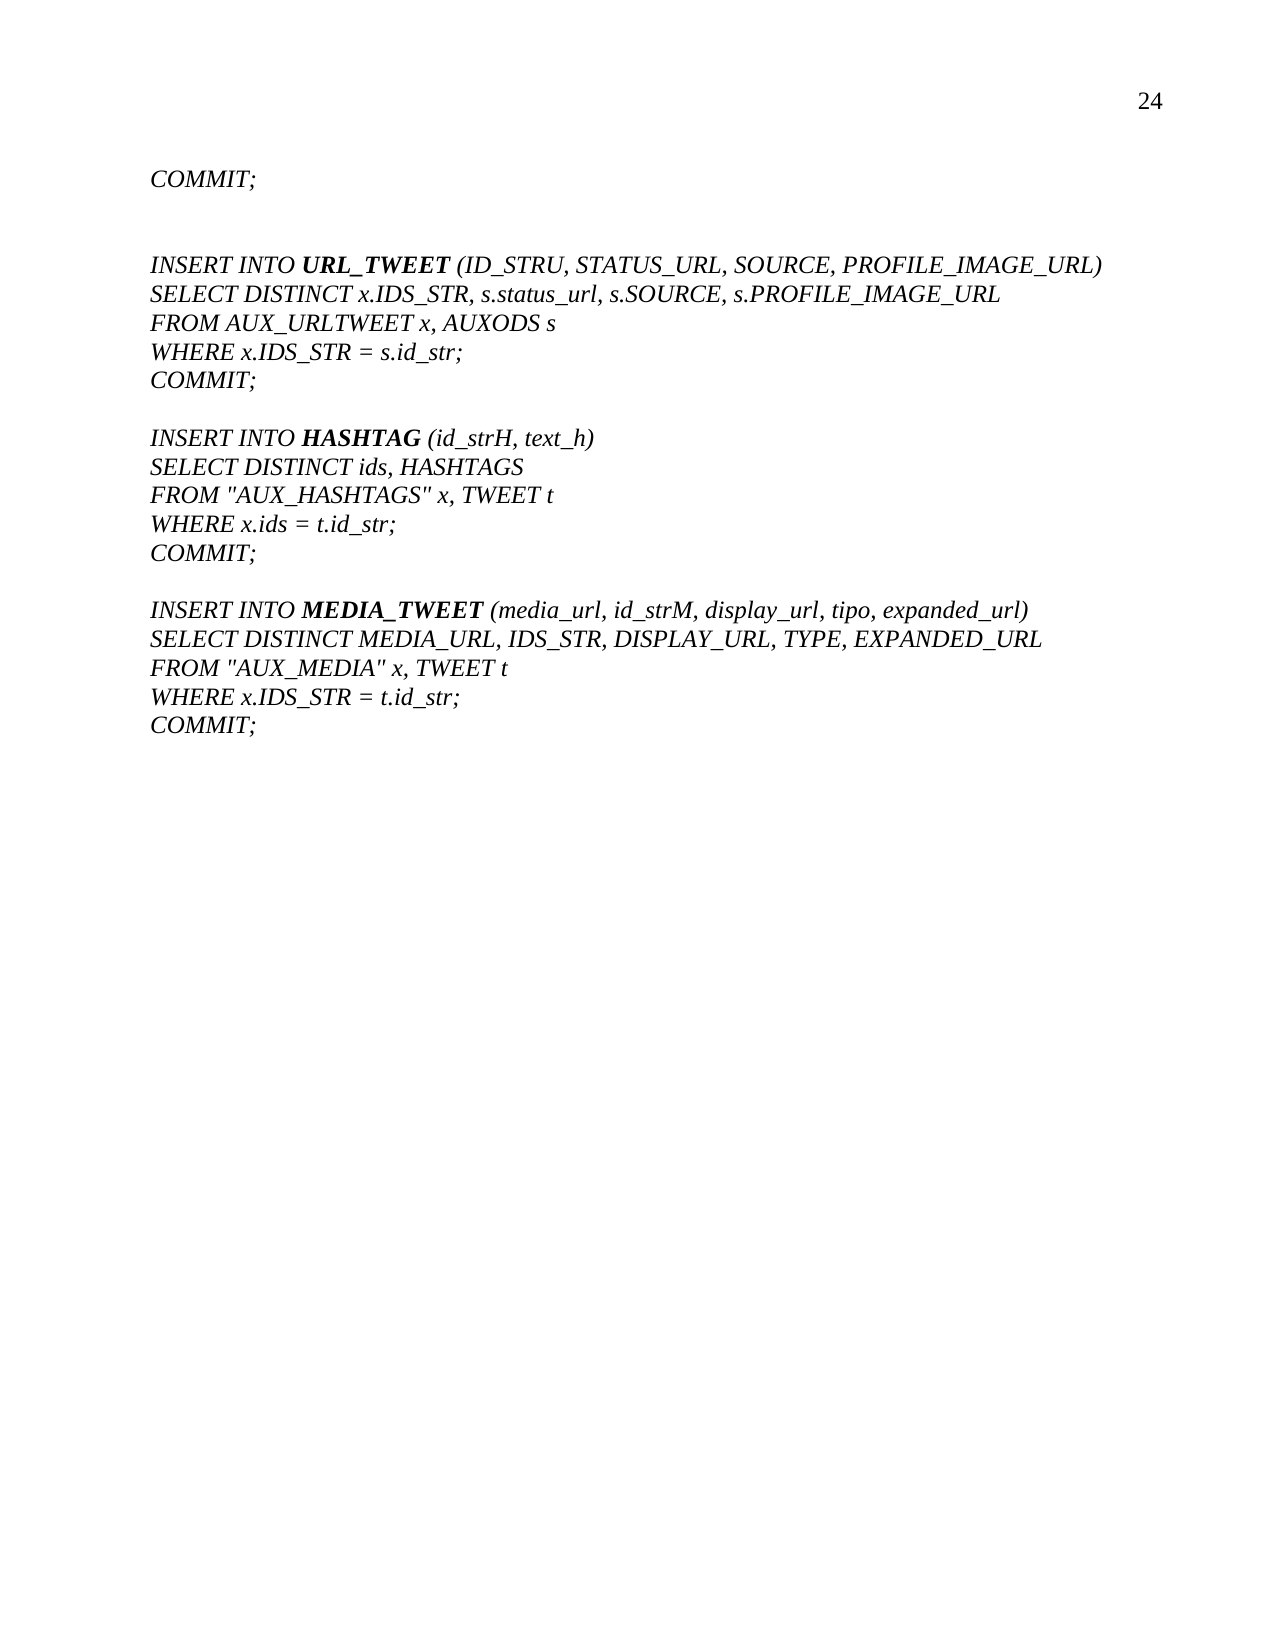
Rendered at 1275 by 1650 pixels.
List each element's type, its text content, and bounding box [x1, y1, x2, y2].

text FROM AUX_URLTWEET x, AUXODS s [150, 308, 1125, 337]
text SELECT DISTINCT ids, HASHTAGS [150, 452, 1125, 481]
text INSERT INTO MEDIA_TWEET (media_url, id_strM, display_url, tipo, expanded_url) [150, 596, 1125, 624]
text COMMIT; [150, 366, 1125, 394]
text WHERE x.IDS_STR = s.id_str; [150, 337, 1125, 366]
text WHERE x.ids = t.id_str; [150, 509, 1125, 538]
text FROM "AUX_HASHTAGS" x, TWEET t [150, 481, 1125, 509]
text COMMIT; [150, 164, 1125, 193]
text SELECT DISTINCT x.IDS_STR, s.status_url, s.SOURCE, s.PROFILE_IMAGE_URL [150, 279, 1125, 308]
text COMMIT; [150, 711, 1125, 739]
text INSERT INTO URL_TWEET (ID_STRU, STATUS_URL, SOURCE, PROFILE_IMAGE_URL) [150, 251, 1125, 279]
text COMMIT; [150, 538, 1125, 567]
text SELECT DISTINCT MEDIA_URL, IDS_STR, DISPLAY_URL, TYPE, EXPANDED_URL [150, 624, 1125, 653]
text INSERT INTO HASHTAG (id_strH, text_h) [150, 423, 1125, 452]
text FROM "AUX_MEDIA" x, TWEET t [150, 653, 1125, 682]
text WHERE x.IDS_STR = t.id_str; [150, 682, 1125, 711]
